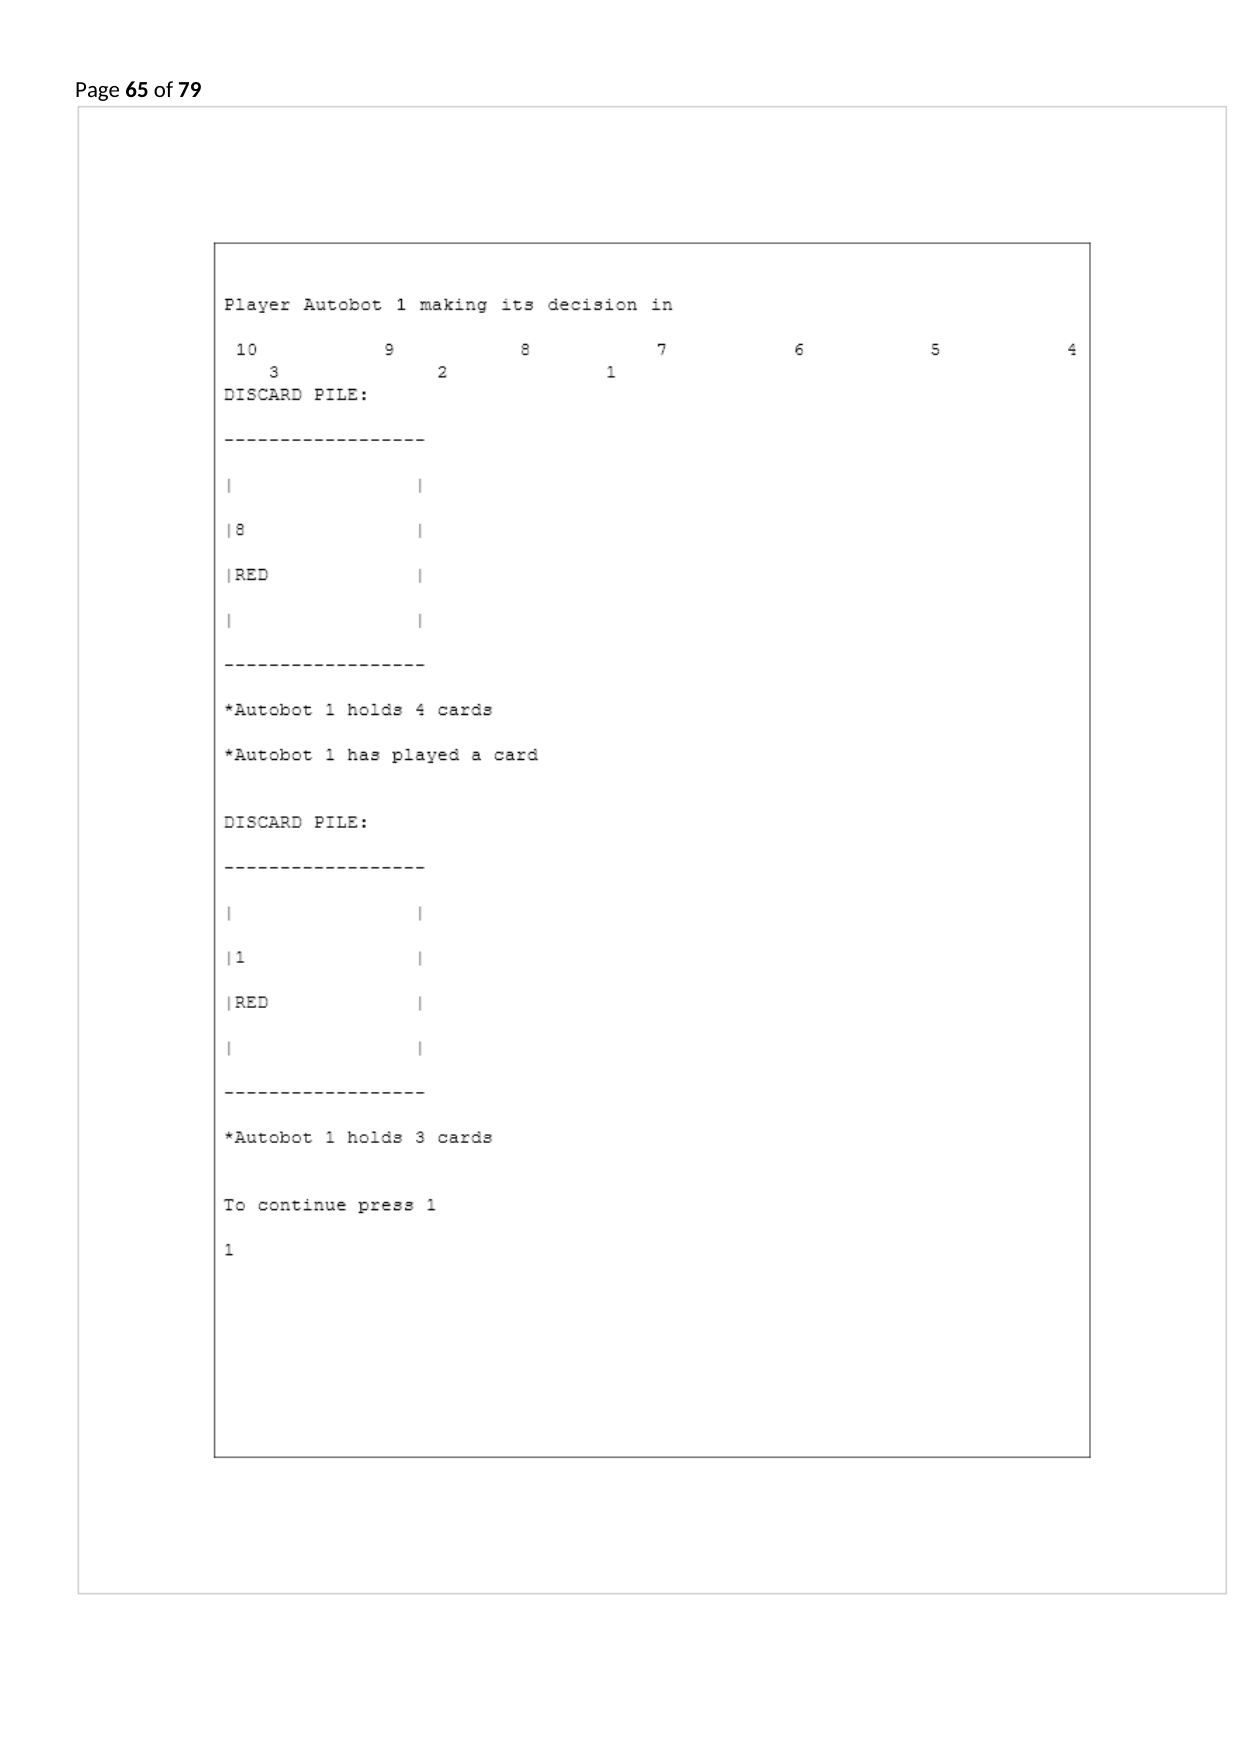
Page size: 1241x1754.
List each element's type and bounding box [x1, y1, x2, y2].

picture [75, 103, 1230, 1596]
